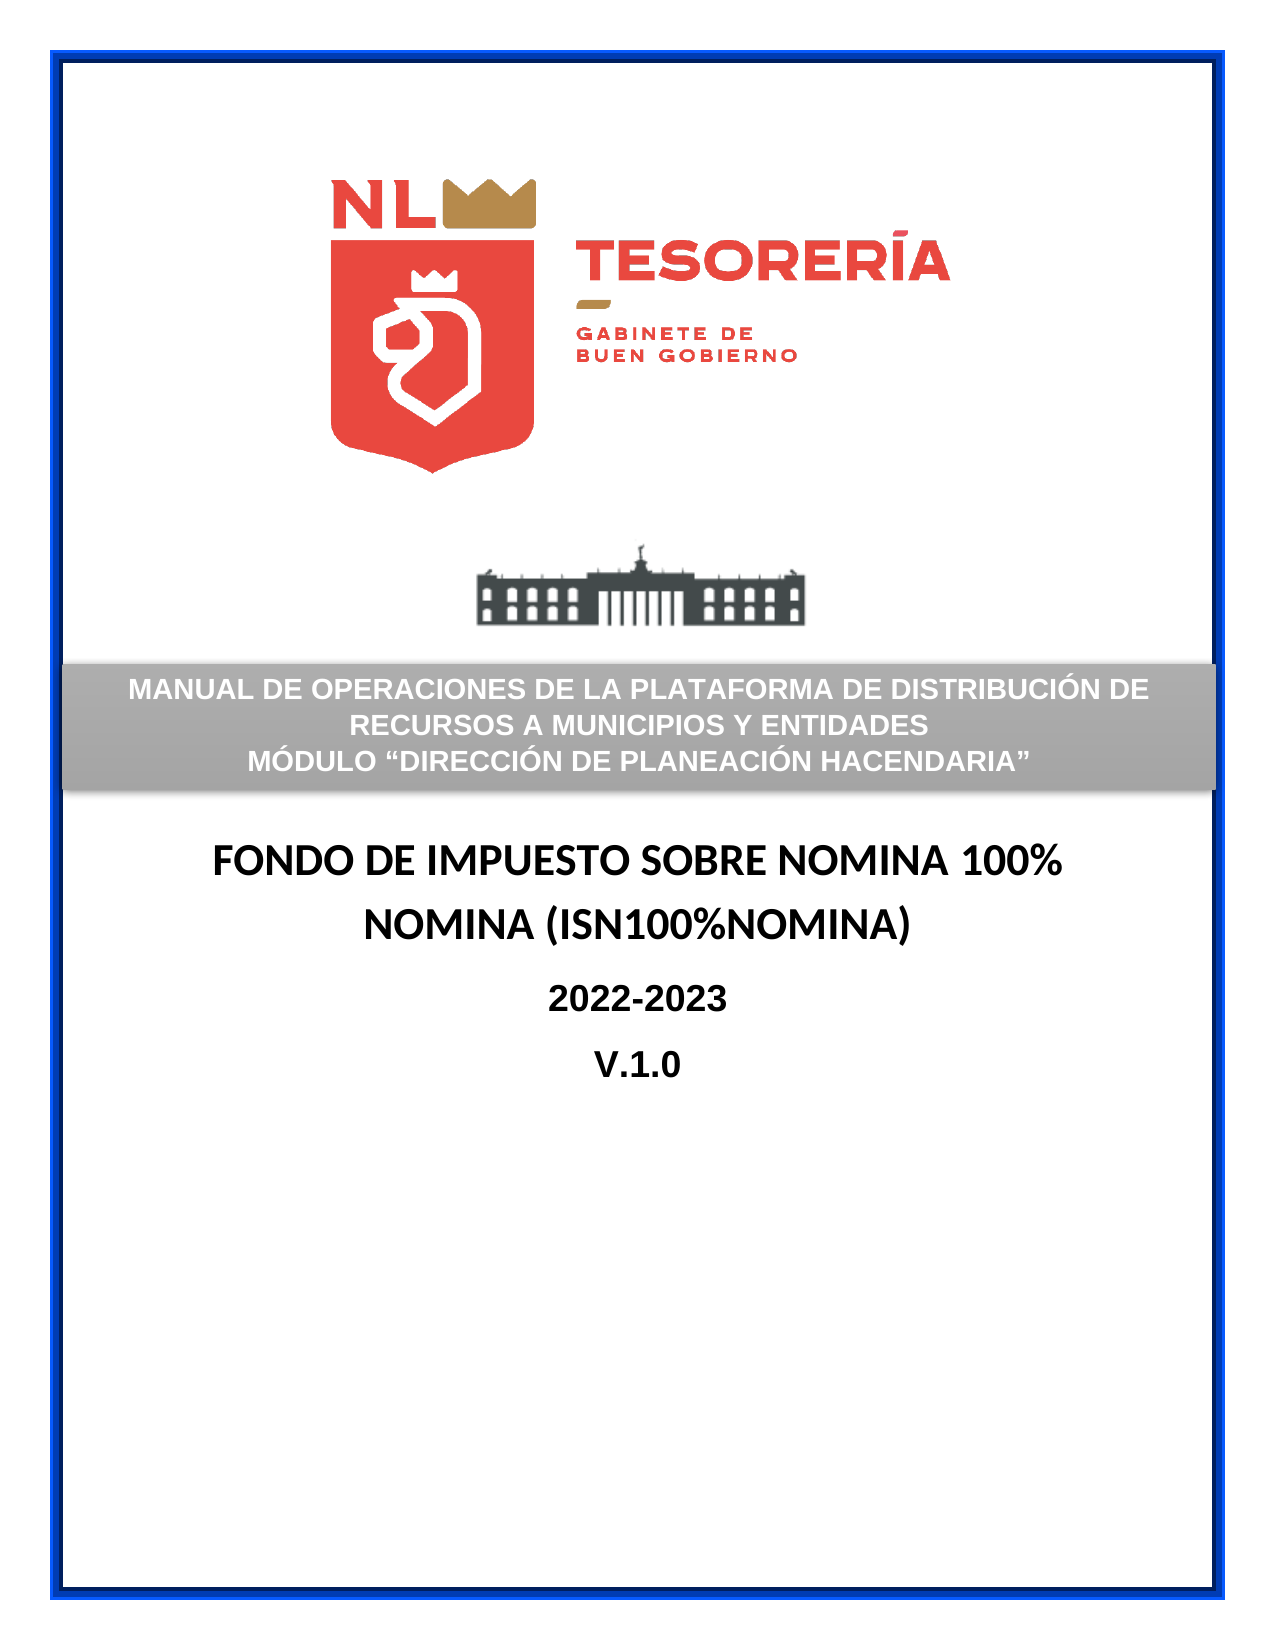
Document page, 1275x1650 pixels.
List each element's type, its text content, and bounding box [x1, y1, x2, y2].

picture [317, 147, 958, 482]
text FONDO DE IMPUESTO SOBRE NOMINA 100% NOMINA (ISN100%NOMINA) [177, 831, 1098, 951]
text 2022-2023 [177, 976, 1098, 1019]
picture [453, 530, 822, 653]
text V.1.0 [177, 1042, 1098, 1086]
